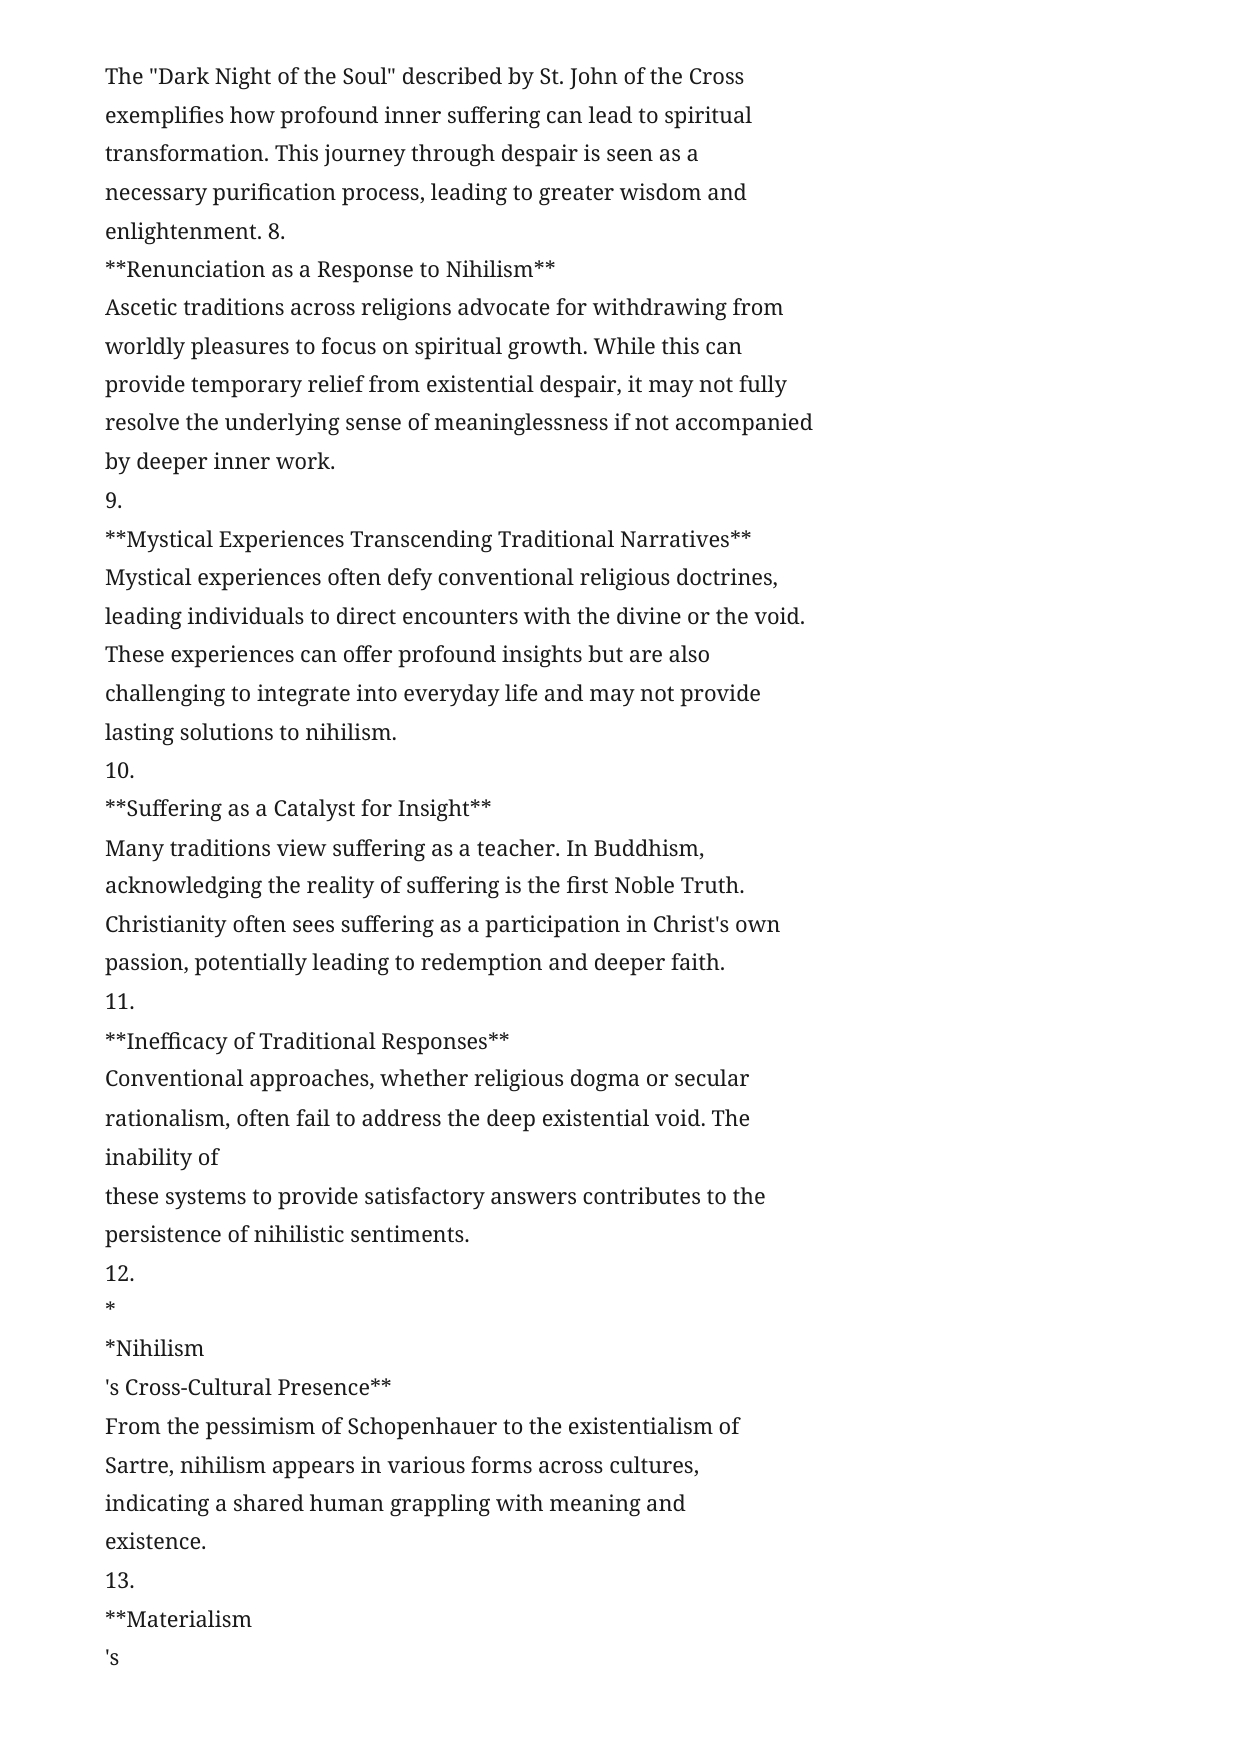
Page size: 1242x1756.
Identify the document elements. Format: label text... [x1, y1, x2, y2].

text **Ineﬃcacy of Traditional Responses** [105, 1026, 1155, 1055]
text 9. [105, 485, 1155, 515]
text 11. [105, 986, 1155, 1016]
text Ascetic traditions across religions advocate for withdrawing from worldly pleasures to focus on spiritual growth. While this can provide temporary relief from existential despair, it may not fully resolve the underlying sense of meaninglessness if not accompanied by deeper inner work. [105, 292, 816, 476]
text Mystical experiences often defy conventional religious doctrines, leading individuals to direct encounters with the divine or the void. These experiences can oﬀer profound insights but are also challenging to integrate into everyday life and may not provide lasting solutions to nihilism. [105, 562, 814, 746]
text 10. [105, 755, 1155, 785]
text these systems to provide satisfactory answers contributes to the persistence of nihilistic sentiments. [105, 1181, 837, 1248]
text Conventional approaches, whether religious dogma or secular rationalism, often fail to address the deep existential void. The inability of [105, 1063, 823, 1172]
text **Suﬀering as a Catalyst for Insight** [105, 793, 1155, 823]
text 's Cross-Cultural Presence** [105, 1372, 1155, 1402]
text **Renunciation as a Response to Nihilism** [105, 254, 1155, 284]
text 12. **Nihilism [105, 1258, 212, 1363]
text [105, 1565, 259, 1672]
text **Mystical Experiences Transcending Traditional Narratives** [105, 524, 1155, 554]
text The "Dark Night of the Soul" described by St. John of the Cross exempliﬁes how profound inner suﬀering can lead to spiritual transformation. This journey through despair is seen as a necessary puriﬁcation process, leading to greater wisdom and enlightenment. 8. [105, 61, 761, 245]
text From the pessimism of Schopenhauer to the existentialism of Sartre, nihilism appears in various forms across cultures, indicating a shared human grappling with meaning and existence. [105, 1411, 780, 1556]
text acknowledging the reality of suﬀering is the ﬁrst Noble Truth. Christianity often sees suﬀering as a participation in Christ's own passion, potentially leading to redemption and deeper faith. [105, 871, 832, 977]
text Many traditions view suﬀering as a teacher. In Buddhism, [105, 833, 1155, 862]
